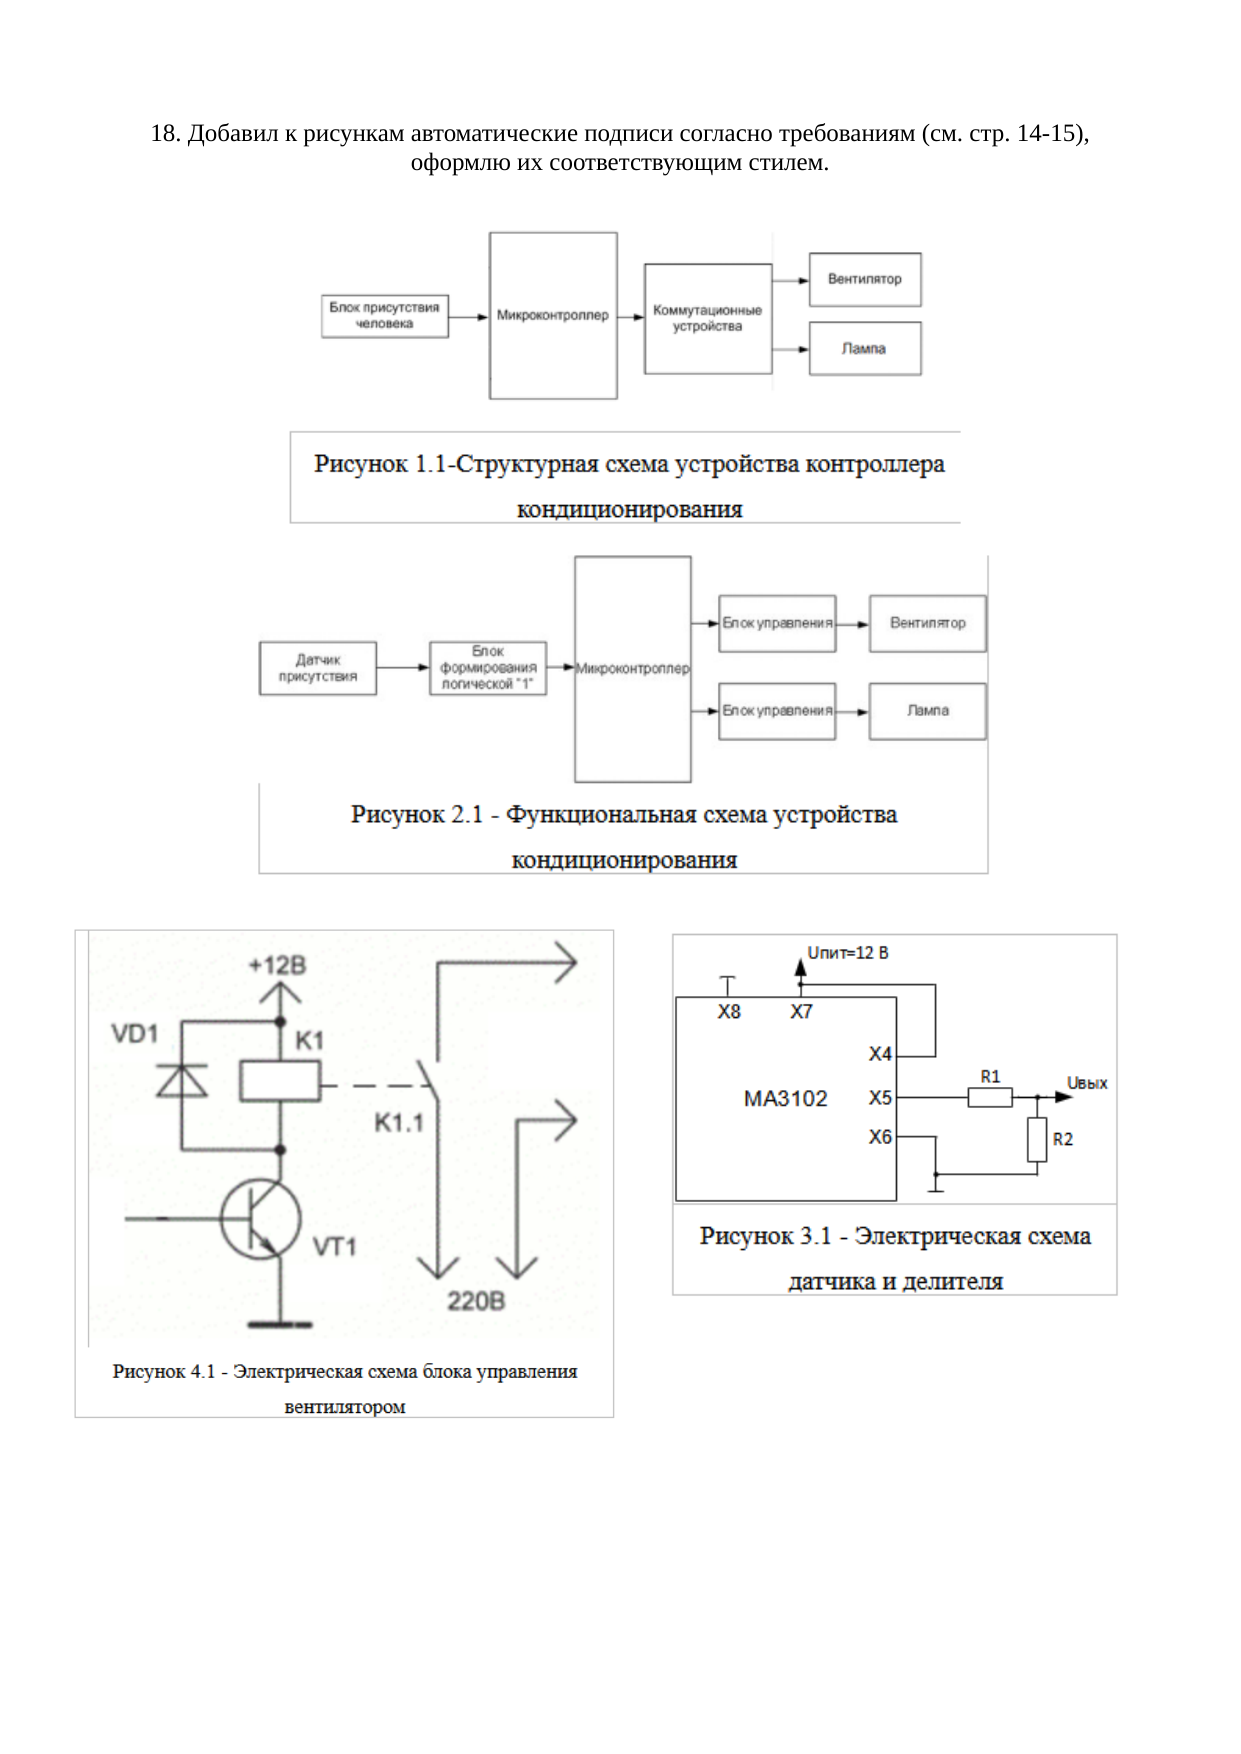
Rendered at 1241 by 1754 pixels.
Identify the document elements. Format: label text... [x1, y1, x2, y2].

picture [279, 201, 961, 527]
picture [71, 926, 618, 1423]
picture [243, 552, 1011, 884]
text 18. Добавил к рисункам автоматические подписи согласно требованиям (см. стр. 14-15), оформлю их соответствующим стилем. [118, 118, 1122, 176]
picture [663, 923, 1129, 1307]
